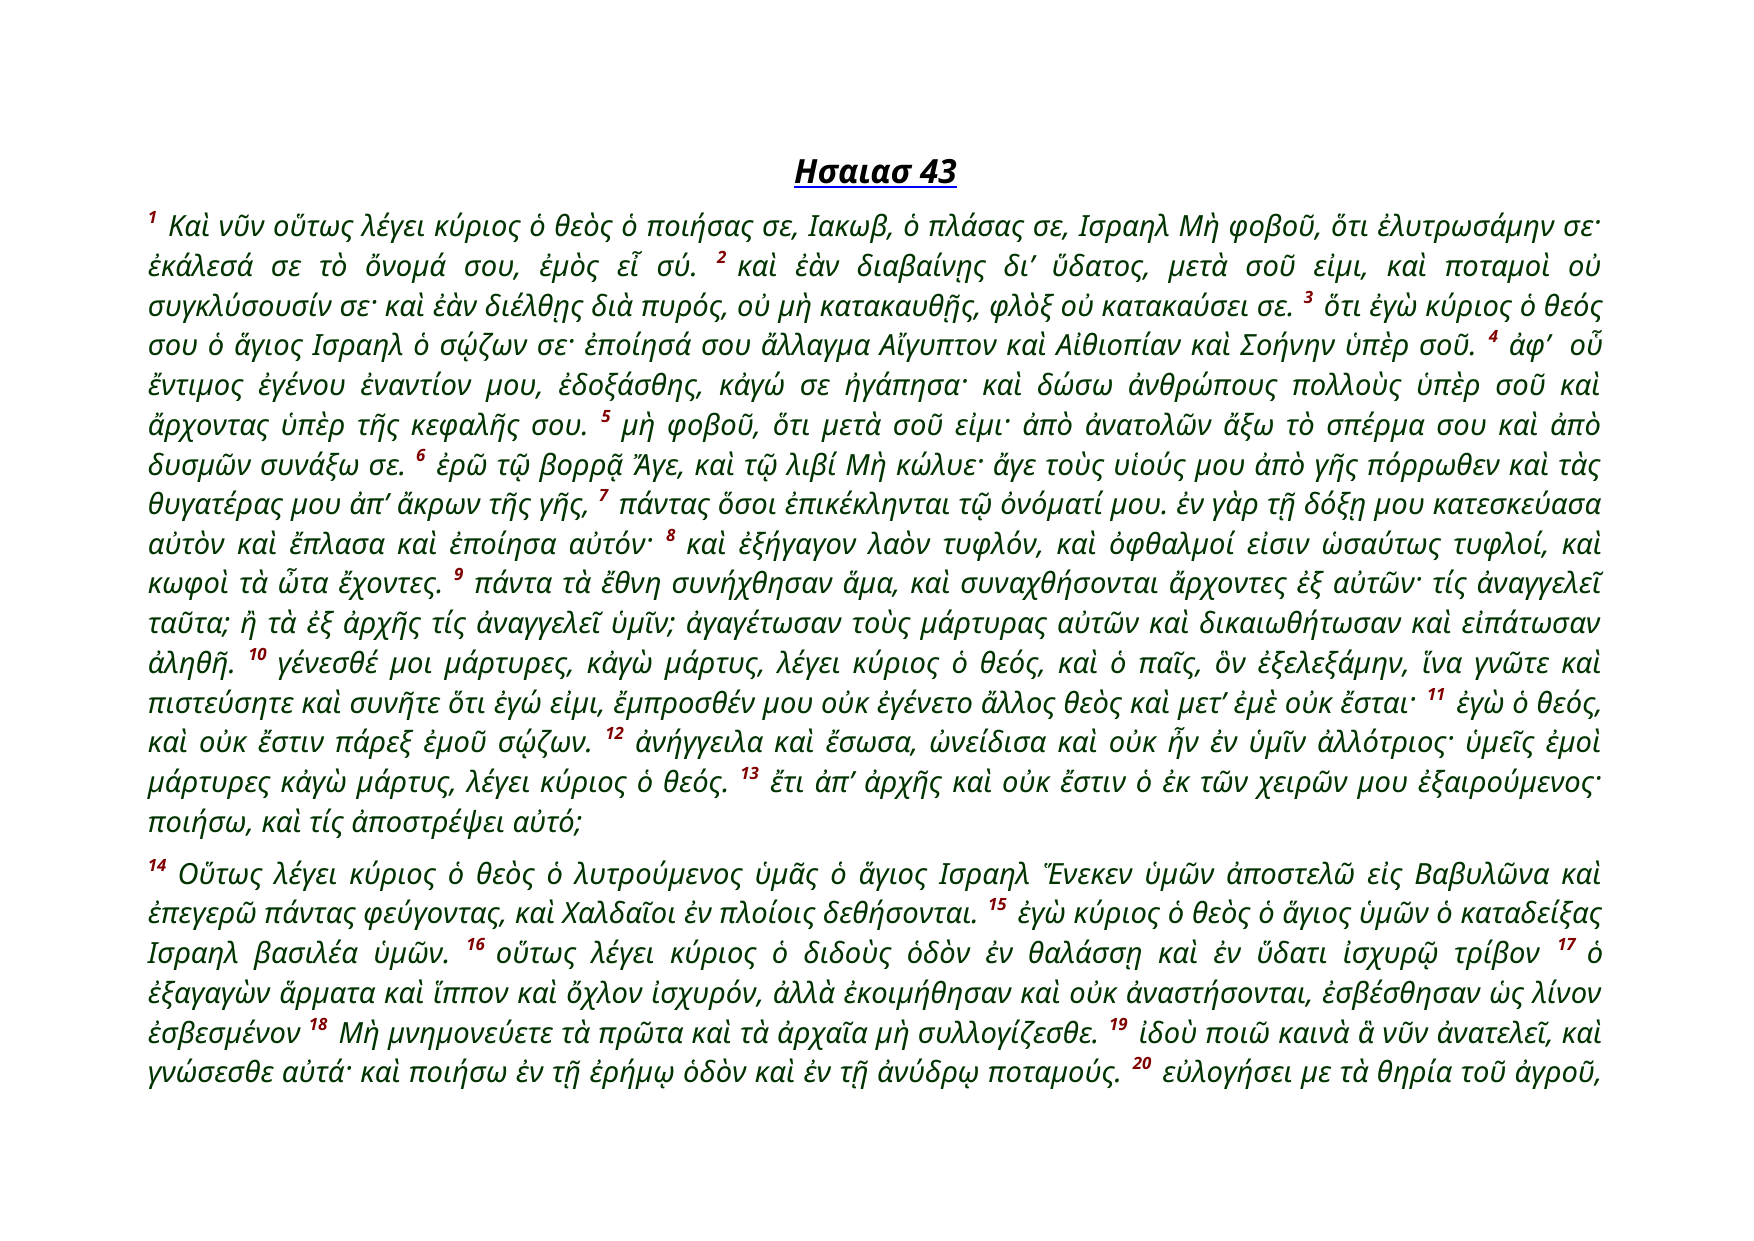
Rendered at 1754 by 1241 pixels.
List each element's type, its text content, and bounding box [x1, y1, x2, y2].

text 1 Καὶ νῦν οὕτως λέγει κύριος ὁ θεὸς ὁ ποιήσας σε, Ιακωβ, ὁ πλάσας σε, Ισραηλ Μὴ φοβοῦ, ὅτι ἐλυτρωσάμην σε· ἐκάλεσά σε τὸ ὄνομά σου, ἐμὸς εἶ σύ. 2 καὶ ἐὰν διαβαίνῃς δι’ ὕδατος, μετὰ σοῦ εἰμι, καὶ ποταμοὶ οὐ συγκλύσουσίν σε· καὶ ἐὰν διέλθῃς διὰ πυρός, οὐ μὴ κατακαυθῇς, φλὸξ οὐ κατακαύσει σε. 3 ὅτι ἐγὼ κύριος ὁ θεός σου ὁ ἅγιος Ισραηλ ὁ σῴζων σε· ἐποίησά σου ἄλλαγμα Αἴγυπτον καὶ Αἰθιοπίαν καὶ Σοήνην ὑπὲρ σοῦ. 4 ἀφ’ οὗ ἔντιμος ἐγένου ἐναντίον μου, ἐδοξάσθης, κἀγώ σε ἠγάπησα· καὶ δώσω ἀνθρώπους πολλοὺς ὑπὲρ σοῦ καὶ ἄρχοντας ὑπὲρ τῆς κεφαλῆς σου. 5 μὴ φοβοῦ, ὅτι μετὰ σοῦ εἰμι· ἀπὸ ἀνατολῶν ἄξω τὸ σπέρμα σου καὶ ἀπὸ δυσμῶν συνάξω σε. 6 ἐρῶ τῷ βορρᾷ Ἄγε, καὶ τῷ λιβί Μὴ κώλυε· ἄγε τοὺς υἱούς μου ἀπὸ γῆς πόρρωθεν καὶ τὰς θυγατέρας μου ἀπ’ ἄκρων τῆς γῆς, 7 πάντας ὅσοι ἐπικέκληνται τῷ ὀνόματί μου. ἐν γὰρ τῇ δόξῃ μου κατεσκεύασα αὐτὸν καὶ ἔπλασα καὶ ἐποίησα αὐτόν· 8 καὶ ἐξήγαγον λαὸν τυφλόν, καὶ ὀφθαλμοί εἰσιν ὡσαύτως τυφλοί, καὶ κωφοὶ τὰ ὦτα ἔχοντες. 9 πάντα τὰ ἔθνη συνήχθησαν ἅμα, καὶ συναχθήσονται ἄρχοντες ἐξ αὐτῶν· τίς ἀναγγελεῖ ταῦτα; ἢ τὰ ἐξ ἀρχῆς τίς ἀναγγελεῖ ὑμῖν; ἀγαγέτωσαν τοὺς μάρτυρας αὐτῶν καὶ δικαιωθήτωσαν καὶ εἰπάτωσαν ἀληθῆ. 10 γένεσθέ μοι μάρτυρες, κἀγὼ μάρτυς, λέγει κύριος ὁ θεός, καὶ ὁ παῖς, ὃν ἐξελεξάμην, ἵνα γνῶτε καὶ πιστεύσητε καὶ συνῆτε ὅτι ἐγώ εἰμι, ἔμπροσθέν μου οὐκ ἐγένετο ἄλλος θεὸς καὶ μετ’ ἐμὲ οὐκ ἔσται· 11 ἐγὼ ὁ θεός, καὶ οὐκ ἔστιν πάρεξ ἐμοῦ σῴζων. 12 ἀνήγγειλα καὶ ἔσωσα, ὠνείδισα καὶ οὐκ ἦν ἐν ὑμῖν ἀλλότριος· ὑμεῖς ἐμοὶ μάρτυρες κἀγὼ μάρτυς, λέγει κύριος ὁ θεός. 13 ἔτι ἀπ’ ἀρχῆς καὶ οὐκ ἔστιν ὁ ἐκ τῶν χειρῶν μου ἐξαιρούμενος· ποιήσω, καὶ τίς ἀποστρέψει αὐτό; [148, 206, 1606, 841]
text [148, 853, 1606, 1091]
text Ησαιασ 43 [148, 148, 1606, 193]
